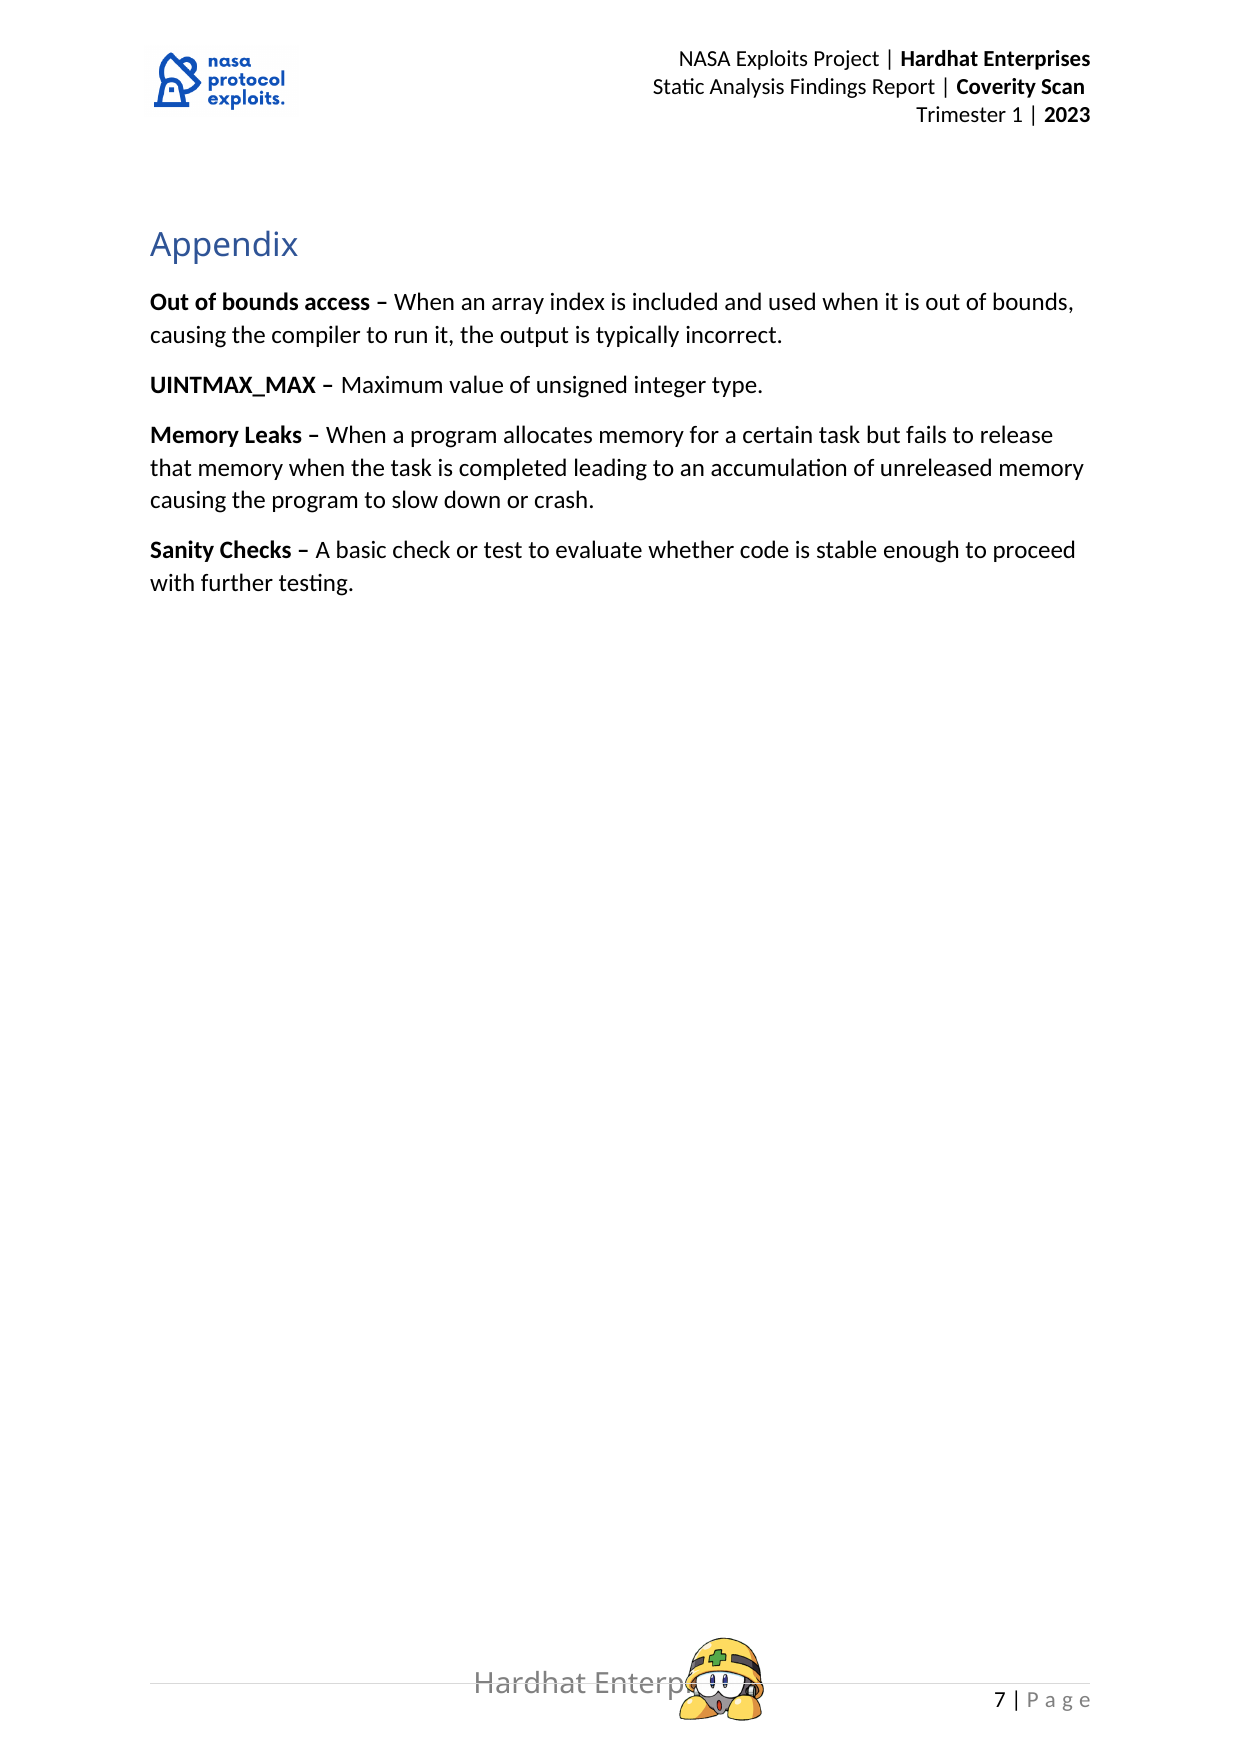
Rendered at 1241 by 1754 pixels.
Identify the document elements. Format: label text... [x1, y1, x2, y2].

picture [143, 45, 299, 117]
text Out of bounds access – When an array index is included and used when it is out of bounds, causing the compiler to run it, the output is typically incorrect. [150, 286, 1090, 350]
text Memory Leaks – When a program allocates memory for a certain task but fails to release that memory when the task is completed leading to an accumulation of unreleased memory causing the program to slow down or crash. [150, 419, 1090, 515]
text Sanity Checks – A basic check or test to evaluate whether code is stable enough to proceed with further testing. [150, 534, 1090, 598]
text Appendix [150, 221, 1090, 266]
picture [673, 1684, 771, 1729]
text UINTMAX_MAX – Maximum value of unsigned integer type. [150, 369, 1090, 399]
picture [673, 1634, 771, 1683]
